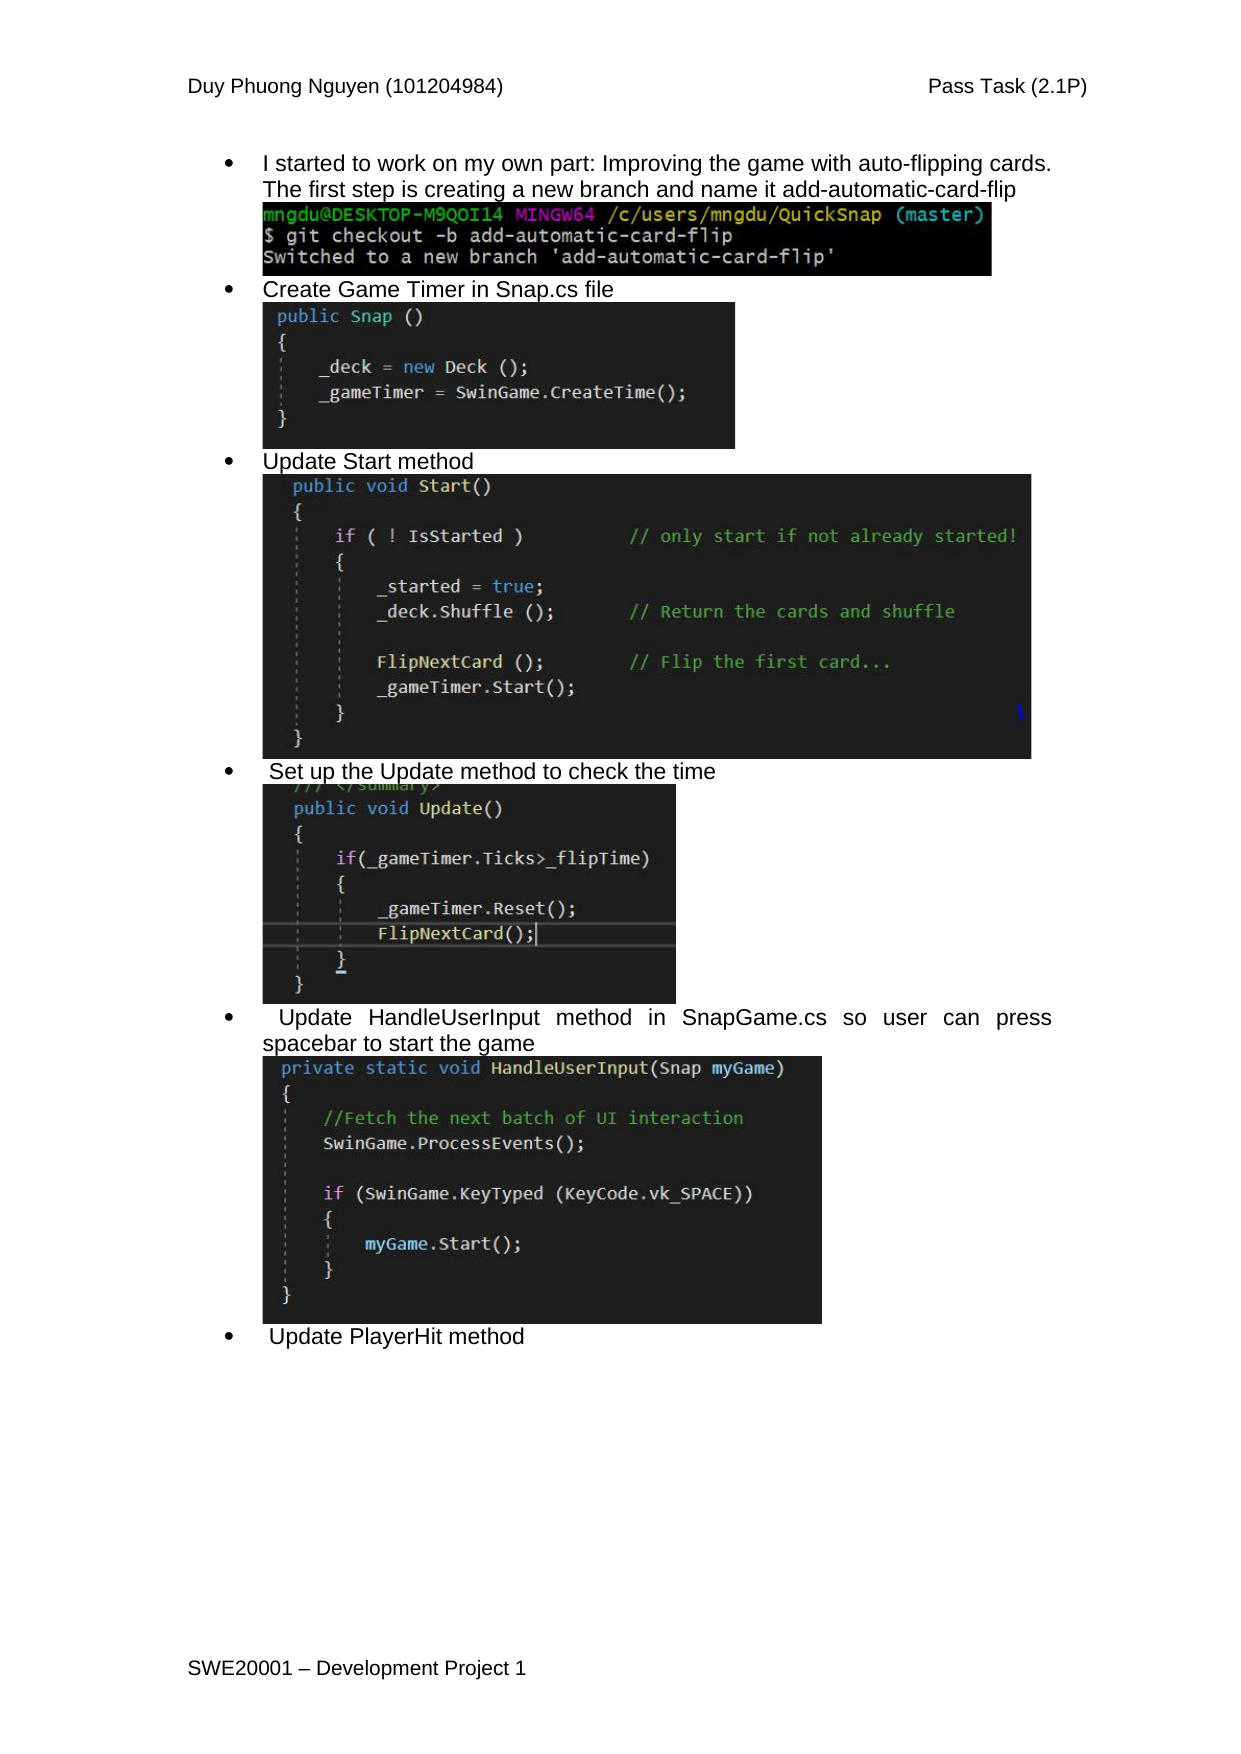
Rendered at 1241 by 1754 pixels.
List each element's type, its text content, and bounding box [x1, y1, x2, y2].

list Update PlayerHit method [225, 1323, 1053, 1349]
list Update Start method [225, 448, 1053, 474]
picture [262, 302, 736, 449]
list I started to work on my own part: Improving the game with auto-flipping cards. The first step is creating a new branch and name it add-automatic-card-flip [225, 150, 1053, 203]
list Set up the Update method to check the time [225, 758, 1053, 784]
list Create Game Timer in Snap.cs file [225, 276, 1053, 302]
picture [262, 784, 676, 1004]
picture [262, 474, 1032, 759]
list Update HandleUserInput method in SnapGame.cs so user can press spacebar to start the game [225, 1004, 1053, 1057]
picture [262, 202, 992, 276]
picture [262, 1056, 822, 1324]
